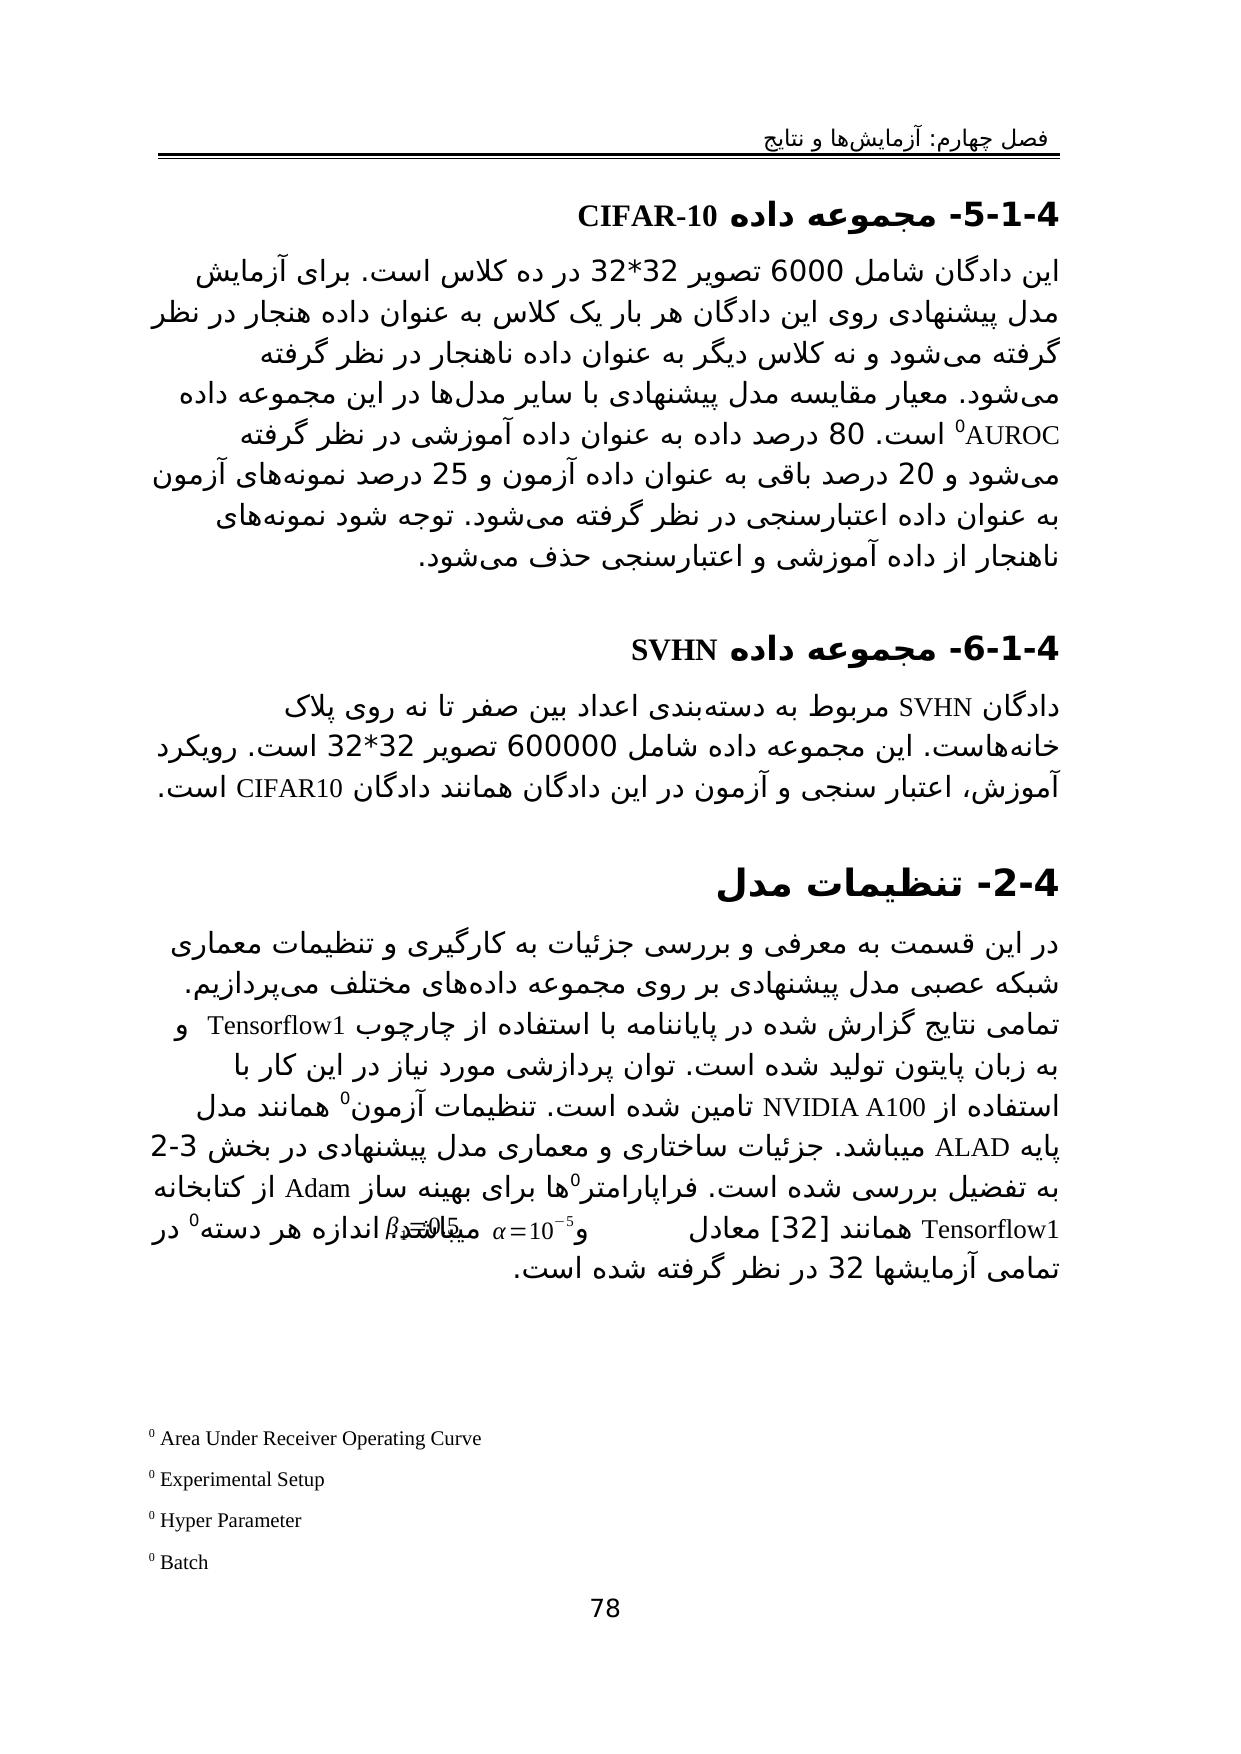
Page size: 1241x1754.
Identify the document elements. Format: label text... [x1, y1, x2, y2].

subtitle 5-1-4- مجموعه داده CIFAR-10 [150, 196, 1060, 234]
text این دادگان شامل 6000 تصویر 32*32 در ده کلاس است. برای آزمایش مدل پیشنهادی روی این دادگان هر بار یک کلاس به عنوان داده هنجار در نظر گرفته می‌شود و نه کلاس دیگر به عنوان داده ناهنجار در نظر گرفته می‌شود. معیار مقایسه مدل پیشنهادی با سایر مدل‌ها در این مجموعه داده AUROC است. 80 درصد داده به عنوان داده آموزشی در نظر گرفته می‌شود و 20 درصد باقی به عنوان داده آزمون و 25 درصد نمونه‌های آزمون به عنوان داده اعتبارسنجی در نظر گرفته می‌شود. توجه شود نمونه‌های ناهنجار از داده آموزشی و اعتبارسنجی حذف می‌شود. [150, 255, 1060, 573]
text در این قسمت به معرفی و بررسی جزئیات به کارگیری و تنظیمات معماری شبکه عصبی مدل پیشنهادی بر روی مجموعه داده‌های مختلف می‌پردازیم. تمامی نتایج گزارش شده در پایاننامه با استفاده از چارچوب Tensorflow1 و به زبان پایتون تولید شده است. توان پردازشی مورد نیاز در این کار با استفاده از NVIDIA A100 تامین شده است. تنظیمات آزمون همانند مدل پایه ALAD میباشد. جزئیات ساختاری و معماری مدل پیشنهادی در بخش 3-2 به تفضیل بررسی شده است. فراپارامترها برای بهینه ساز Adam از کتابخانه Tensorflow1 همانند معادل و میباشد. اندازه هر دسته در تمامی آزمایشها 32 در نظر گرفته شده است. [150, 926, 1060, 1286]
subtitle 6-1-4- مجموعه داده SVHN [150, 630, 1060, 669]
text دادگان SVHN مربوط به دسته‌بندی اعداد بین صفر تا نه روی پلاک خانه‌هاست. این مجموعه داده شامل 600000 تصویر 32*32 است. رویکرد آموزش، اعتبار سنجی و آزمون در این دادگان همانند دادگان CIFAR10 است. [150, 689, 1060, 804]
subtitle 2-4- تنظیمات مدل [150, 861, 1060, 905]
